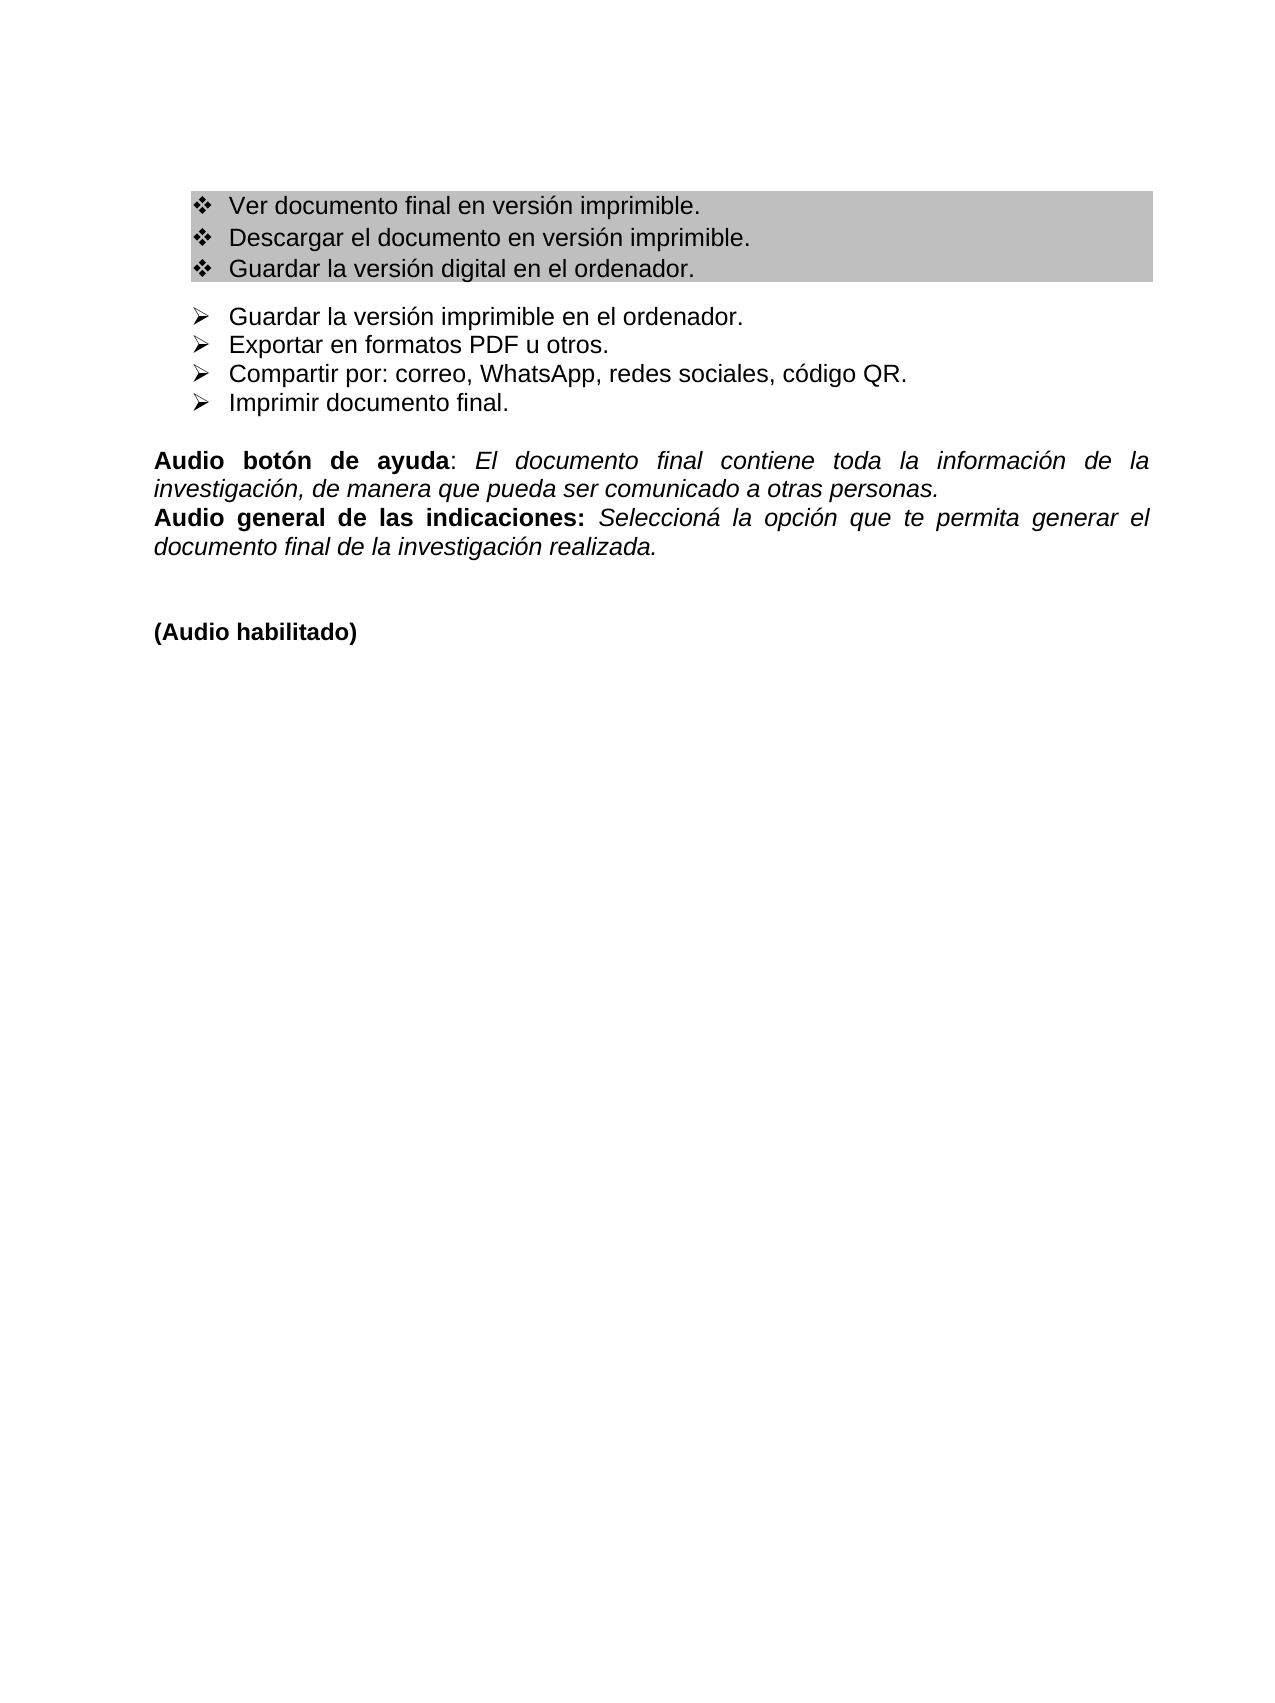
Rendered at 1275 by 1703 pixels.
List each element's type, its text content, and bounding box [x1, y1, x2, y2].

list Descargar el documento en versión imprimible. [191, 222, 1153, 251]
text Audio botón de ayuda: El documento final contiene toda la información de la investigación, de manera que pueda ser comunicado a otras personas. [154, 446, 1153, 503]
list Imprimir documento final. [191, 388, 1153, 417]
text (Audio habilitado) [154, 618, 1153, 646]
list Guardar la versión imprimible en el ordenador. [191, 301, 1153, 330]
list Guardar la versión digital en el ordenador. [191, 254, 1153, 282]
list Exportar en formatos PDF u otros. [191, 330, 1153, 359]
list Ver documento final en versión imprimible. [191, 191, 1153, 220]
text Audio general de las indicaciones: Seleccioná la opción que te permita generar el documento final de la investigación realizada. [154, 503, 1153, 561]
list Compartir por: correo, WhatsApp, redes sociales, código QR. [191, 359, 1153, 388]
